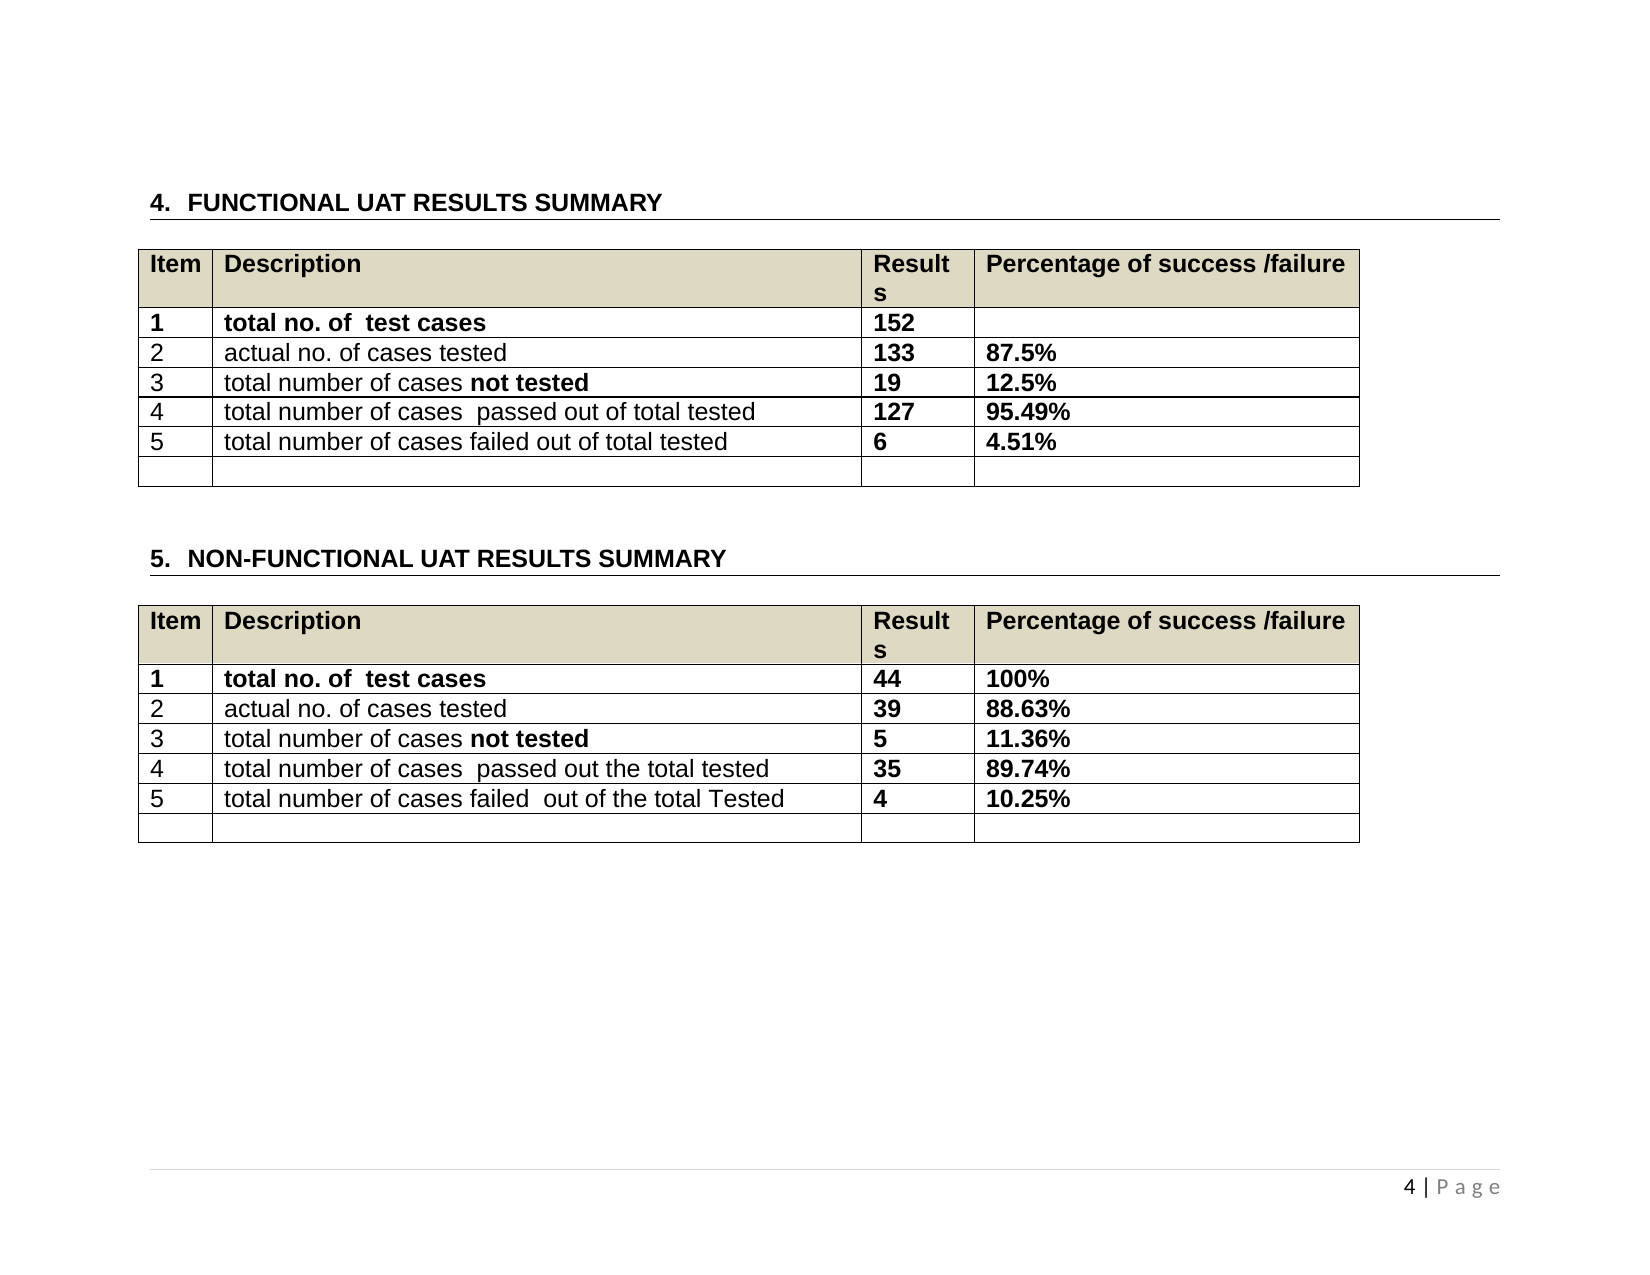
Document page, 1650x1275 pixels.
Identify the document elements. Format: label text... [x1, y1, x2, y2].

table_cell actual no. of cases tested [213, 338, 861, 367]
table_cell total number of cases passed out of total tested [213, 398, 861, 426]
list FUNCTIONAL UAT RESULTS SUMMARY [150, 188, 1500, 219]
table_header Item [139, 250, 212, 307]
list NON-FUNCTIONAL UAT RESULTS SUMMARY [150, 544, 1500, 575]
table_cell [213, 457, 861, 486]
table_cell [975, 308, 1359, 337]
table_header Results [862, 250, 974, 307]
table_cell 133 [862, 338, 974, 367]
table_cell [975, 814, 1359, 842]
table_cell 2 [139, 694, 212, 723]
table_cell total number of cases not tested [213, 724, 861, 753]
table_cell 10.25% [975, 784, 1359, 812]
table_cell 87.5% [975, 338, 1359, 367]
table_cell [139, 457, 212, 486]
table_cell 127 [862, 398, 974, 426]
table_cell 4 [139, 754, 212, 783]
table_cell 11.36% [975, 724, 1359, 753]
table_cell [862, 457, 974, 486]
table_cell 2 [139, 338, 212, 367]
table_cell 1 [139, 308, 212, 337]
table_header Item [139, 606, 212, 663]
table_cell 4 [139, 398, 212, 426]
table_header Percentage of success /failure [975, 250, 1359, 307]
table_cell 35 [862, 754, 974, 783]
table_cell 4 [862, 784, 974, 812]
table_cell 89.74% [975, 754, 1359, 783]
table_cell 39 [862, 694, 974, 723]
table_cell 5 [139, 784, 212, 812]
table_header Percentage of success /failure [975, 606, 1359, 663]
table_cell actual no. of cases tested [213, 694, 861, 723]
table_cell 1 [139, 665, 212, 693]
table_cell [213, 814, 861, 842]
table_cell total no. of test cases [213, 665, 861, 693]
table_cell 100% [975, 665, 1359, 693]
table_cell 44 [862, 665, 974, 693]
table_cell 152 [862, 308, 974, 337]
table_cell total number of cases passed out the total tested [213, 754, 861, 783]
table_cell total number of cases not tested [213, 368, 861, 396]
table_cell total number of cases failed out of the total Tested [213, 784, 861, 812]
table_cell [139, 814, 212, 842]
table_cell 19 [862, 368, 974, 396]
table_cell 4.51% [975, 427, 1359, 456]
table_cell [975, 457, 1359, 486]
table_cell total no. of test cases [213, 308, 861, 337]
table_cell 3 [139, 724, 212, 753]
table_header Description [213, 606, 861, 663]
table_cell 6 [862, 427, 974, 456]
table_cell 5 [862, 724, 974, 753]
table_header Results [862, 606, 974, 663]
table_cell 5 [139, 427, 212, 456]
table_header Description [213, 250, 861, 307]
table_cell 3 [139, 368, 212, 396]
table_cell 88.63% [975, 694, 1359, 723]
table_cell total number of cases failed out of total tested [213, 427, 861, 456]
table_cell [862, 814, 974, 842]
table_cell 12.5% [975, 368, 1359, 396]
table_cell 95.49% [975, 398, 1359, 426]
